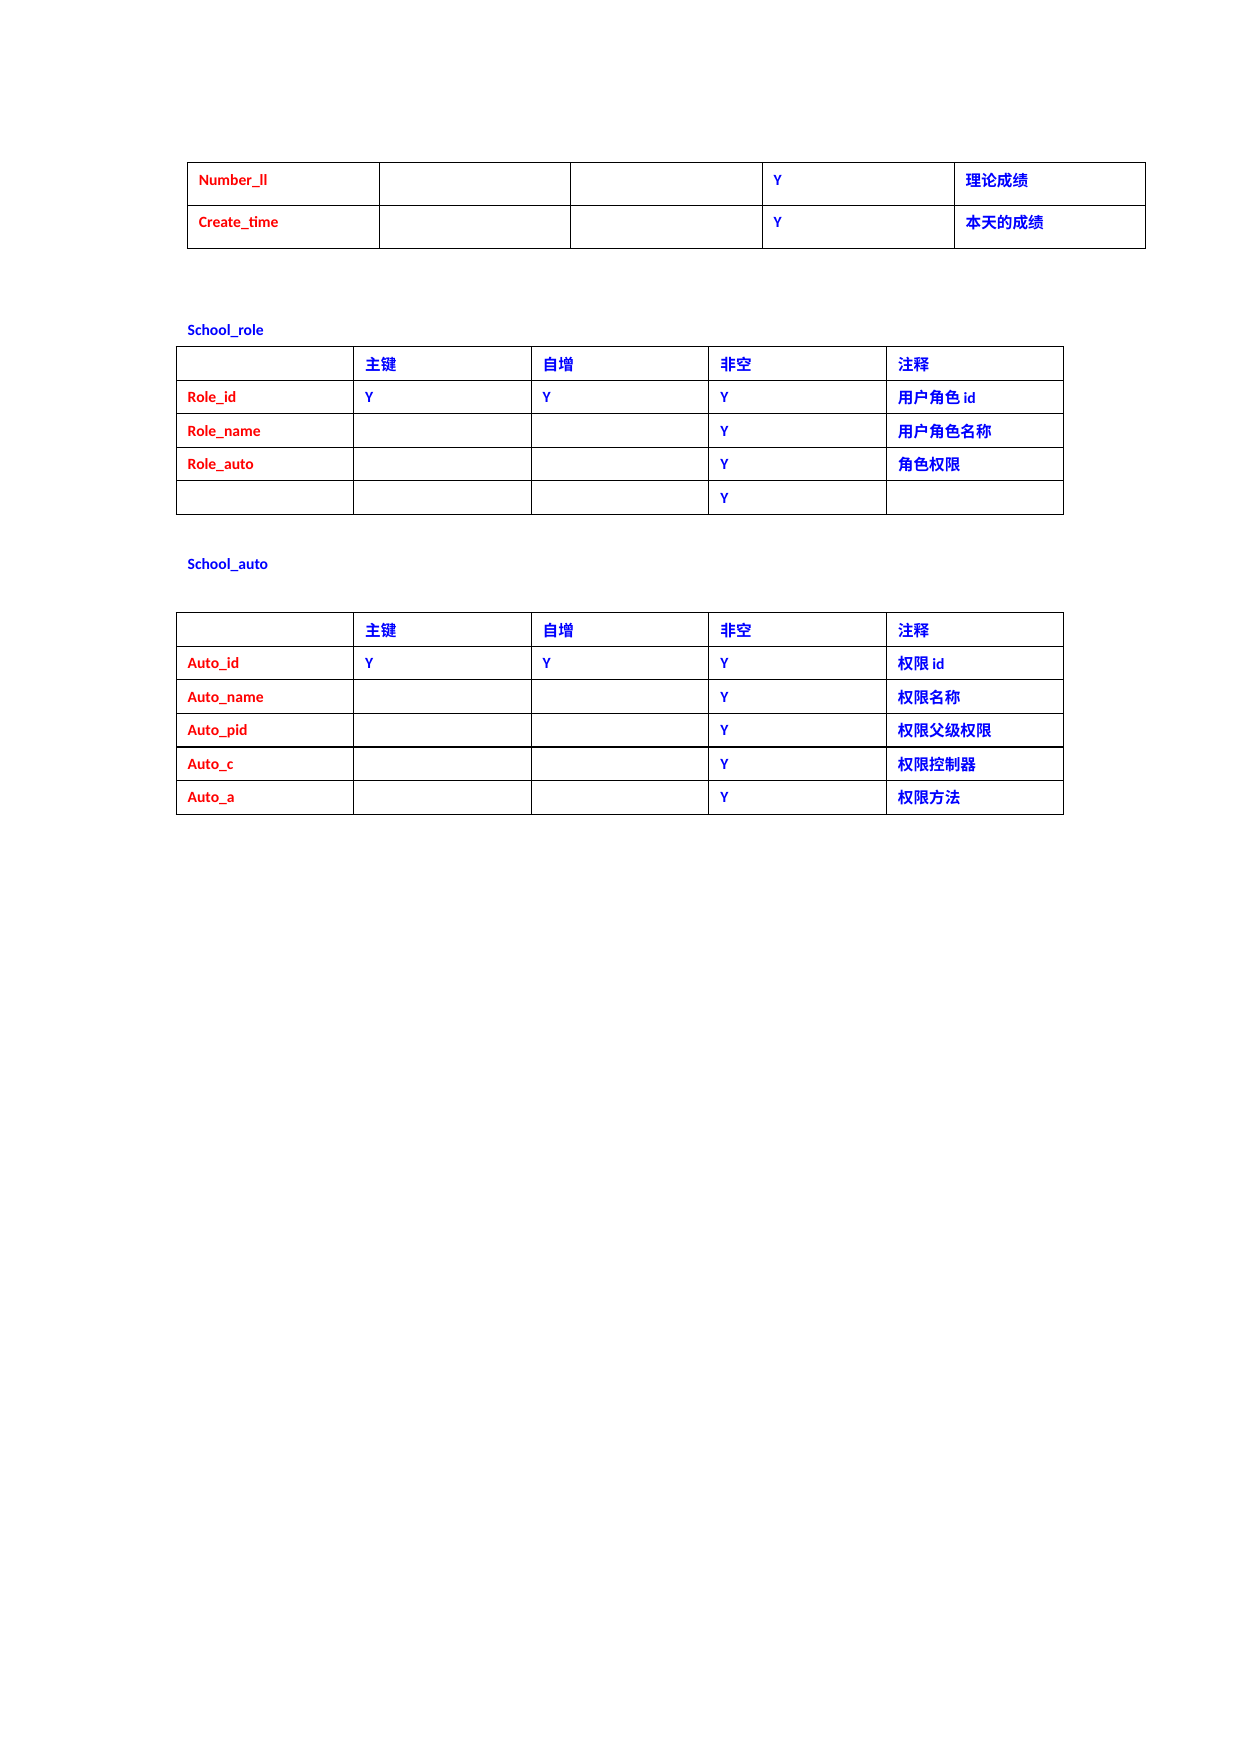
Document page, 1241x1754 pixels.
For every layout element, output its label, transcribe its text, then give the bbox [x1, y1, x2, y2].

table_cell Y [532, 381, 708, 413]
table_cell Y [354, 381, 531, 413]
table_header 自增 [532, 613, 708, 646]
table_cell 权限名称 [887, 680, 1063, 713]
table_cell 权限控制器 [887, 748, 1063, 780]
table_cell Role_id [177, 381, 353, 413]
table_header 主键 [354, 347, 531, 379]
table_header 自增 [532, 347, 708, 379]
table_cell Y [709, 748, 886, 780]
table_cell [571, 163, 762, 205]
table_header 注释 [887, 347, 1063, 379]
table_cell [532, 481, 708, 514]
table_cell Role_name [177, 414, 353, 447]
table_cell Y [709, 647, 886, 679]
table_cell Y [709, 448, 886, 480]
table_cell Y [709, 781, 886, 813]
table_header 主键 [354, 613, 531, 646]
table_cell [380, 163, 570, 205]
text School_auto [187, 547, 1053, 580]
table_cell [354, 781, 531, 813]
table_cell Y [709, 481, 886, 514]
table_cell [571, 206, 762, 247]
table_cell Y [763, 206, 954, 247]
table_cell Auto_name [177, 680, 353, 713]
table_cell [354, 481, 531, 514]
table_header 非空 [709, 347, 886, 379]
table_cell 理论成绩 [955, 163, 1145, 205]
table_cell [354, 680, 531, 713]
text School_role [187, 313, 1053, 346]
table_cell 权限方法 [887, 781, 1063, 813]
table_cell Y [354, 647, 531, 679]
table_cell 权限父级权限 [887, 714, 1063, 746]
table_cell [887, 481, 1063, 514]
table_cell [532, 781, 708, 813]
table_cell Y [709, 381, 886, 413]
table_cell Number_ll [188, 163, 379, 205]
table_cell [354, 414, 531, 447]
table_cell [532, 680, 708, 713]
table_cell 用户角色id [887, 381, 1063, 413]
table_cell [532, 414, 708, 447]
table_cell Y [709, 414, 886, 447]
table_cell Role_auto [177, 448, 353, 480]
table_cell [532, 714, 708, 746]
table_cell Auto_id [177, 647, 353, 679]
table_cell 本天的成绩 [955, 206, 1145, 247]
table_header 注释 [887, 613, 1063, 646]
table_header 非空 [709, 613, 886, 646]
table_header [177, 347, 353, 379]
table_cell Y [709, 714, 886, 746]
table_cell Auto_c [177, 748, 353, 780]
table_cell 用户角色名称 [887, 414, 1063, 447]
table_cell Y [532, 647, 708, 679]
table_cell Y [709, 680, 886, 713]
table_cell [380, 206, 570, 247]
table_cell [177, 481, 353, 514]
table_cell Auto_pid [177, 714, 353, 746]
table_header [177, 613, 353, 646]
table_cell [354, 448, 531, 480]
table_cell Auto_a [177, 781, 353, 813]
table_cell 角色权限 [887, 448, 1063, 480]
table_cell [354, 714, 531, 746]
table_cell Y [763, 163, 954, 205]
table_cell [532, 448, 708, 480]
table_cell [532, 748, 708, 780]
table_cell [354, 748, 531, 780]
table_cell Create_time [188, 206, 379, 247]
table_cell 权限id [887, 647, 1063, 679]
